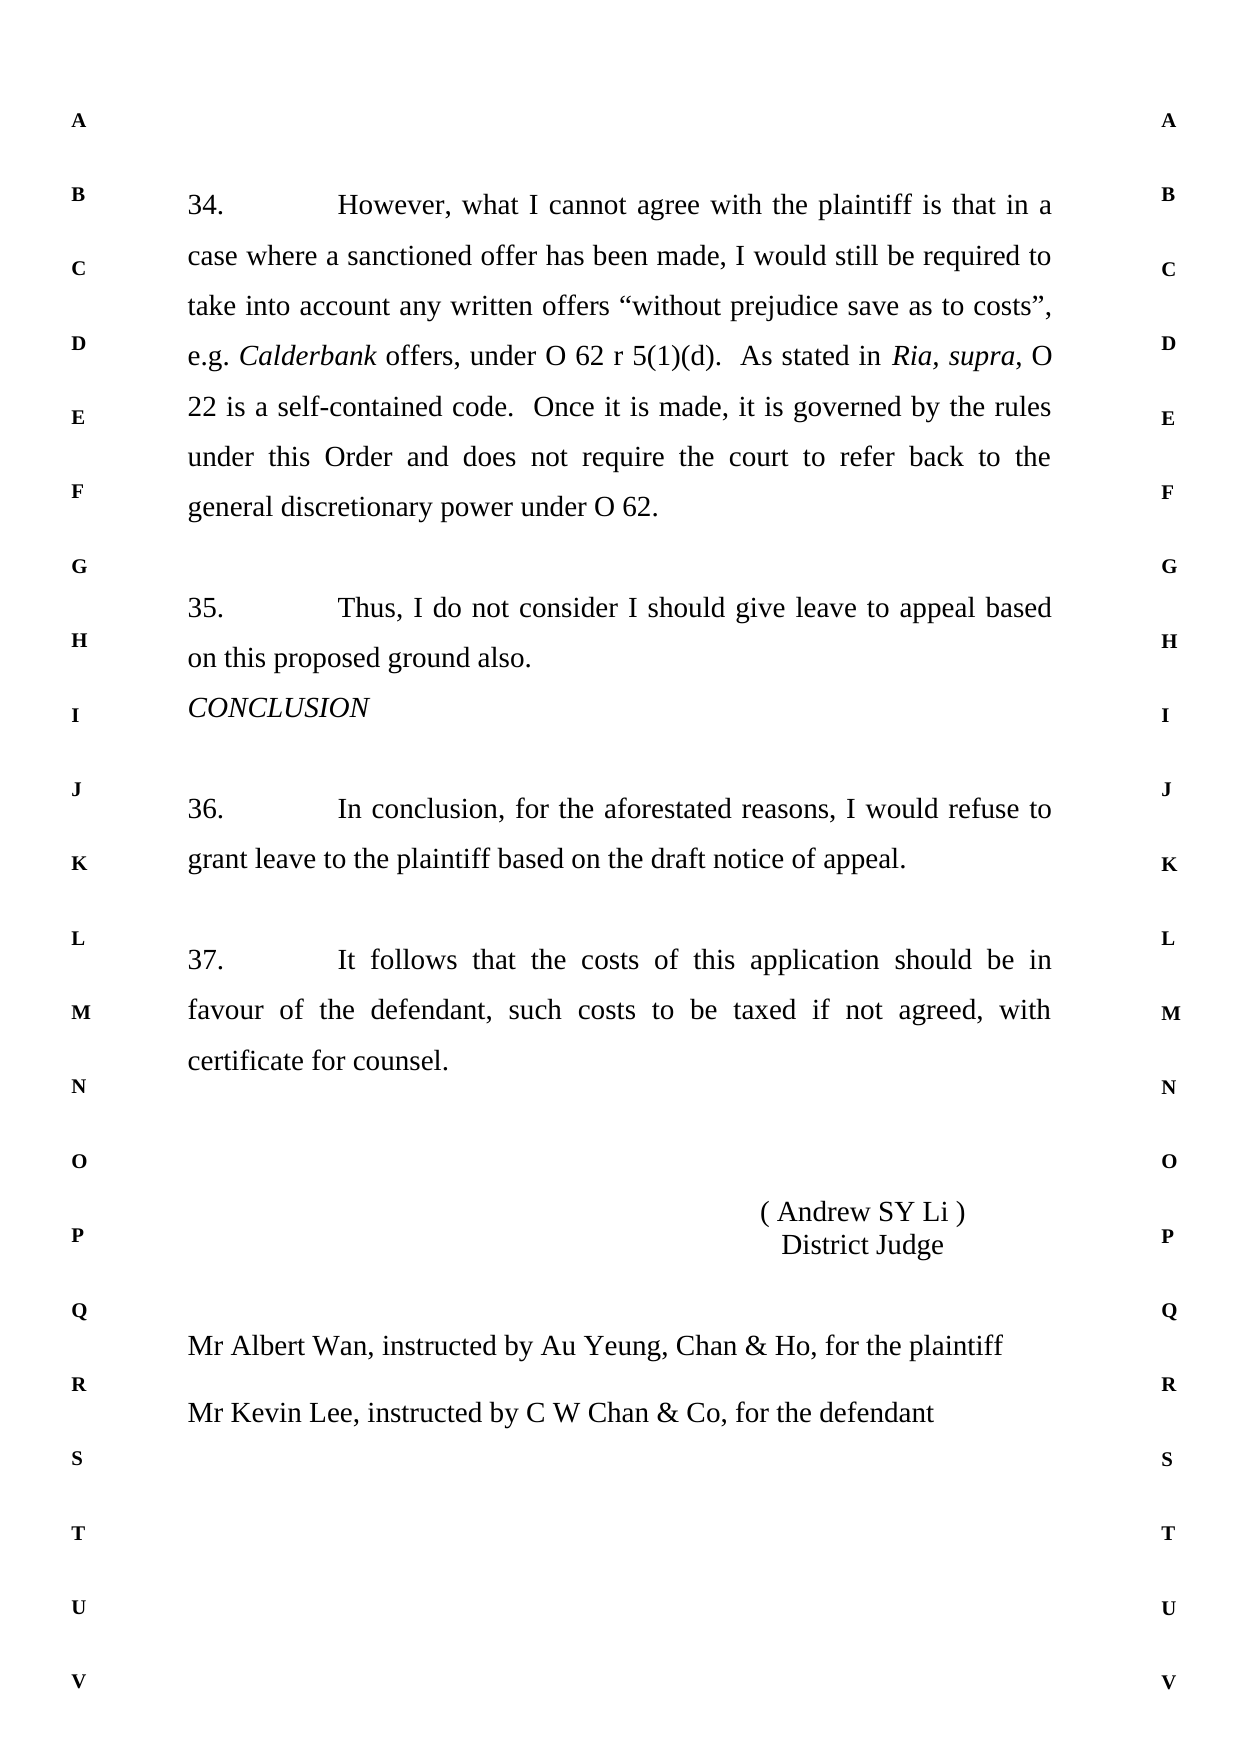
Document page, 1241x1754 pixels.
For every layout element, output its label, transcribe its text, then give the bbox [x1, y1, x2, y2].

text District Judge [187, 1227, 1053, 1261]
text Mr Kevin Lee, instructed by C W Chan & Co, for the defendant [187, 1395, 1053, 1428]
list CONCLUSION [187, 691, 1053, 724]
list In conclusion, for the aforestated reasons, I would refuse to grant leave to the plaintiff based on the draft notice of appeal. [187, 791, 1053, 875]
list However, what I cannot agree with the plaintiff is that in a case where a sanctioned offer has been made, I would still be required to take into account any written offers “without prejudice save as to costs”, e.g. Calderbank offers, under O 62 r 5(1)(d). As stated in Ria, supra, O 22 is a self-contained code. Once it is made, it is governed by the rules under this Order and does not require the court to refer back to the general discretionary power under O 62. [187, 187, 1053, 523]
list Thus, I do not consider I should give leave to appeal based on this proposed ground also. [187, 590, 1053, 674]
list It follows that the costs of this application should be in favour of the defendant, such costs to be taxed if not agreed, with certificate for counsel. [187, 942, 1053, 1076]
text Mr Albert Wan, instructed by Au Yeung, Chan & Ho, for the plaintiff [187, 1328, 1053, 1361]
text ( Andrew SY Li ) [187, 1194, 1053, 1227]
